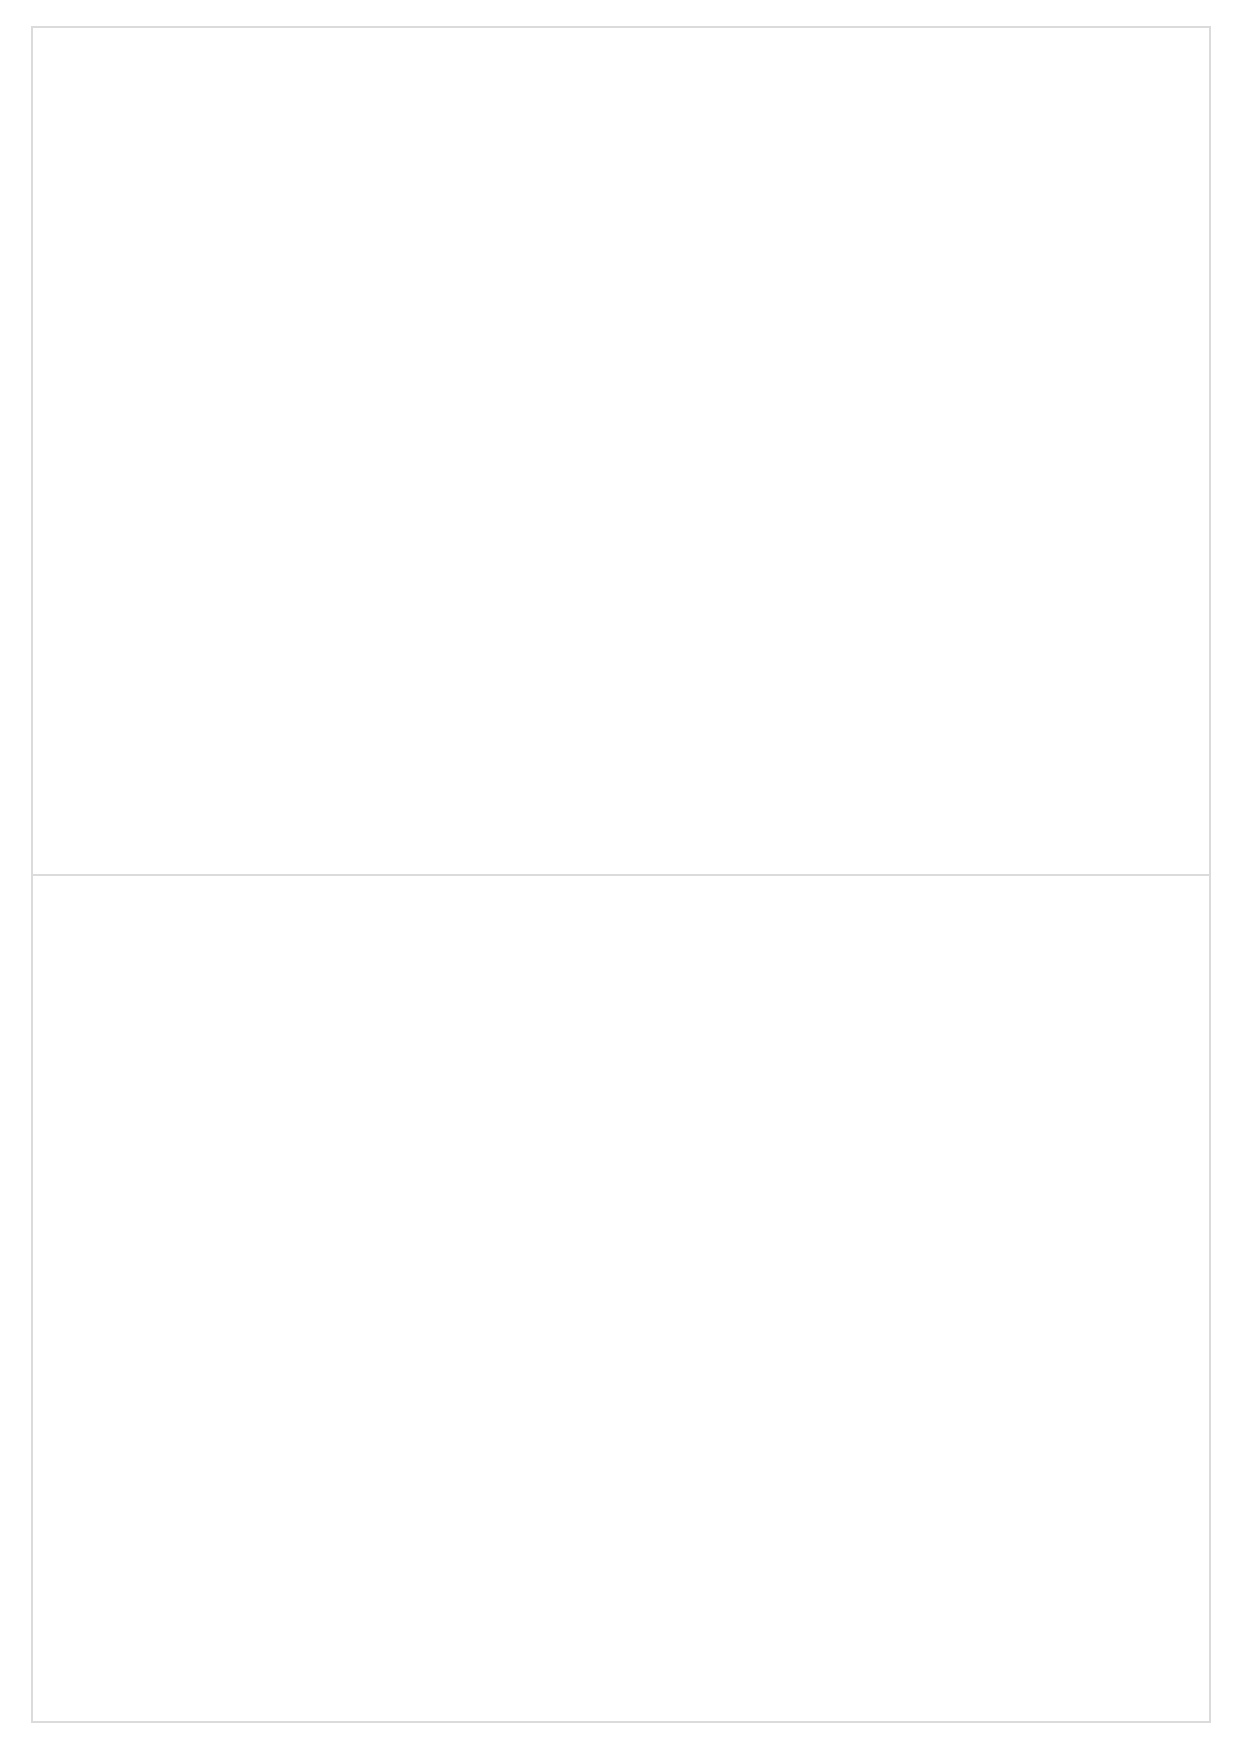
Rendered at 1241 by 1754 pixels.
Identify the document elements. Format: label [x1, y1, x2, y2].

table_cell [33, 876, 1209, 1721]
table_header [33, 28, 1209, 873]
